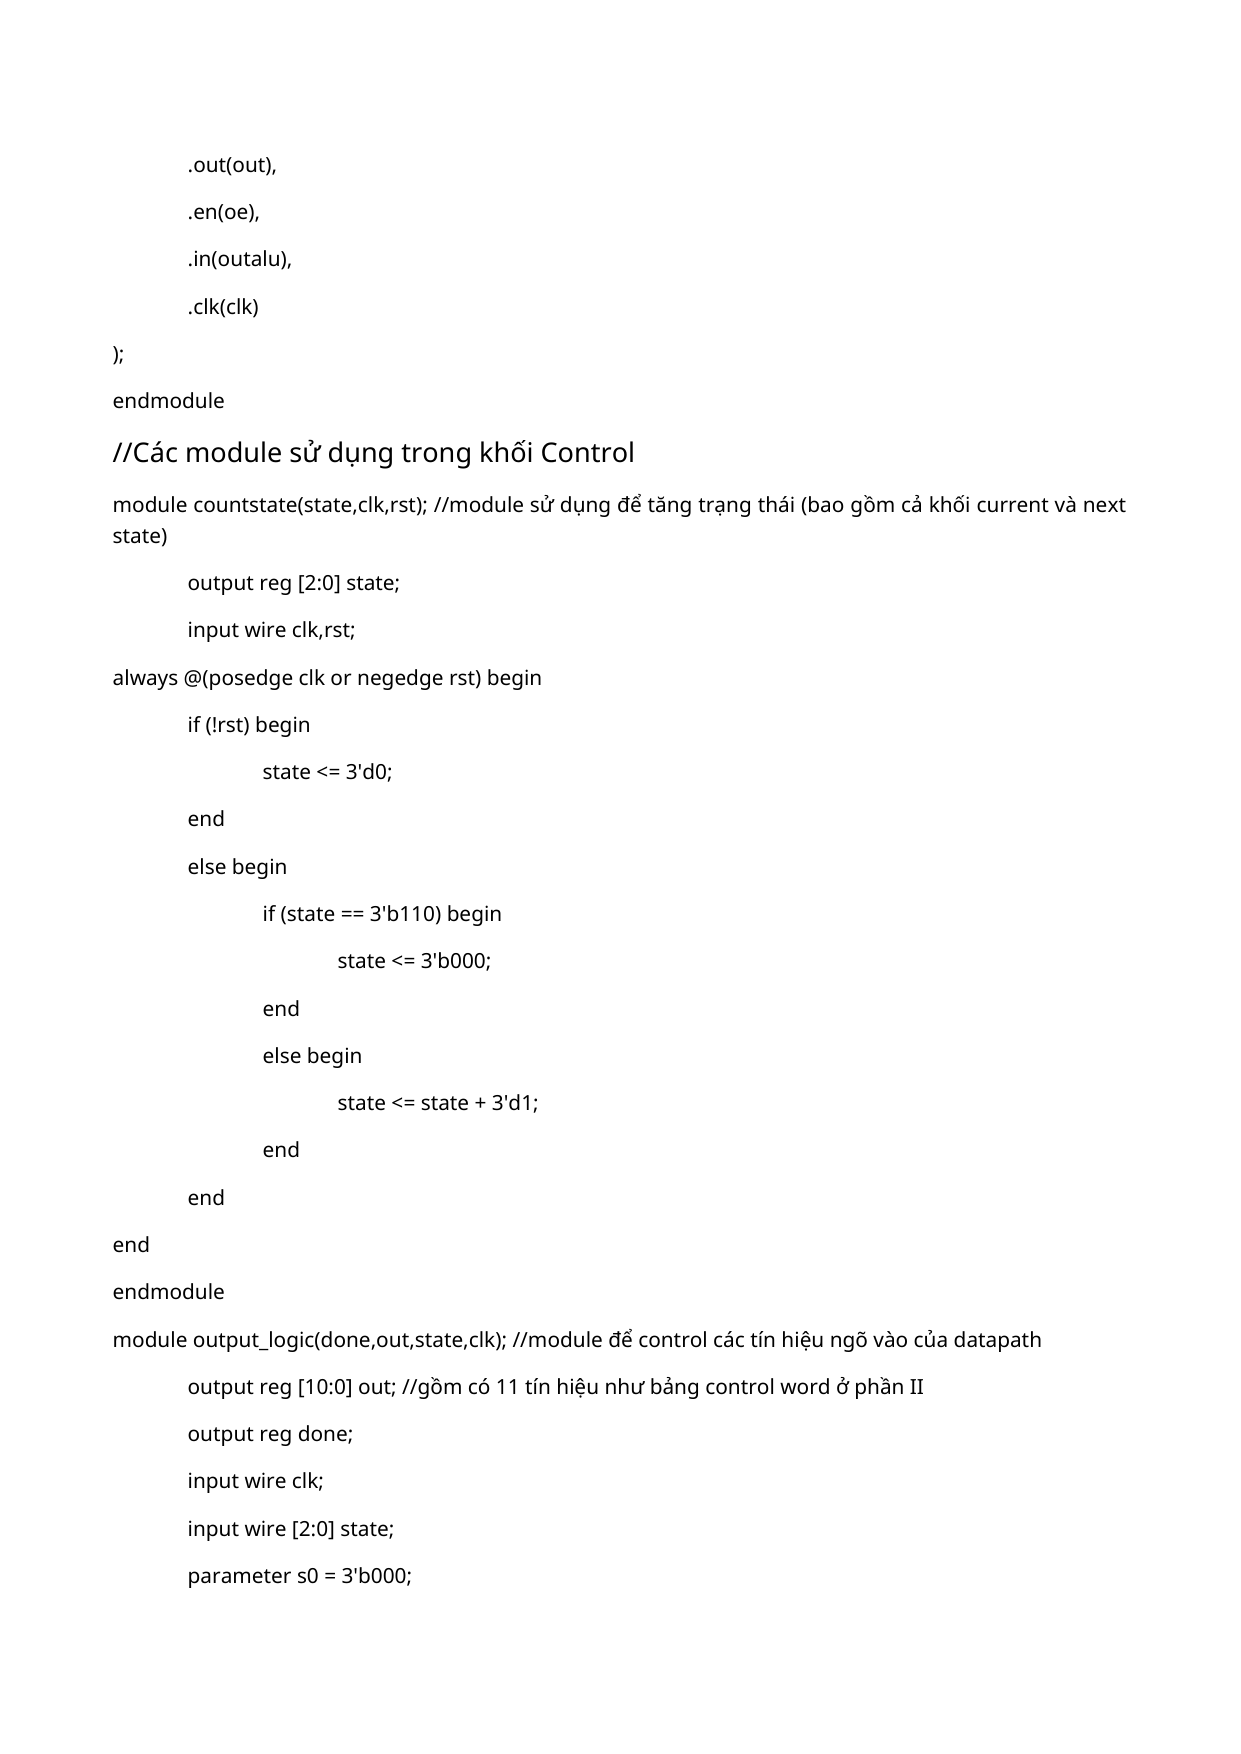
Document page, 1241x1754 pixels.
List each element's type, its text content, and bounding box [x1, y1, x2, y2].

text .en(oe), [112, 197, 1128, 226]
text state <= 3'd0; [112, 757, 1128, 786]
text module output_logic(done,out,state,clk); //module để control các tín hiệu ngõ vào của datapath [112, 1325, 1128, 1353]
text end [112, 994, 1128, 1022]
text if (!rst) begin [112, 710, 1128, 738]
text output reg done; [112, 1419, 1128, 1448]
text end [112, 804, 1128, 833]
text ); [112, 339, 1128, 368]
text state <= state + 3'd1; [112, 1088, 1128, 1117]
text end [112, 1230, 1128, 1259]
text endmodule [112, 386, 1128, 415]
text .out(out), [112, 150, 1128, 178]
text input wire clk; [112, 1467, 1128, 1495]
text if (state == 3'b110) begin [112, 899, 1128, 928]
text input wire [2:0] state; [112, 1514, 1128, 1542]
text output reg [2:0] state; [112, 568, 1128, 597]
text else begin [112, 852, 1128, 880]
text output reg [10:0] out; //gồm có 11 tín hiệu như bảng control word ở phần II [112, 1372, 1128, 1401]
text always @(posedge clk or negedge rst) begin [112, 663, 1128, 691]
text end [112, 1136, 1128, 1164]
text .in(outalu), [112, 244, 1128, 273]
text module countstate(state,clk,rst); //module sử dụng để tăng trạng thái (bao gồm cả khối current và next state) [112, 490, 1128, 549]
text //Các module sử dụng trong khối Control [112, 434, 1128, 471]
text parameter s0 = 3'b000; [112, 1561, 1128, 1590]
text else begin [112, 1041, 1128, 1069]
text state <= 3'b000; [112, 946, 1128, 975]
text end [112, 1183, 1128, 1211]
text endmodule [112, 1277, 1128, 1306]
text input wire clk,rst; [112, 615, 1128, 644]
text .clk(clk) [112, 292, 1128, 320]
